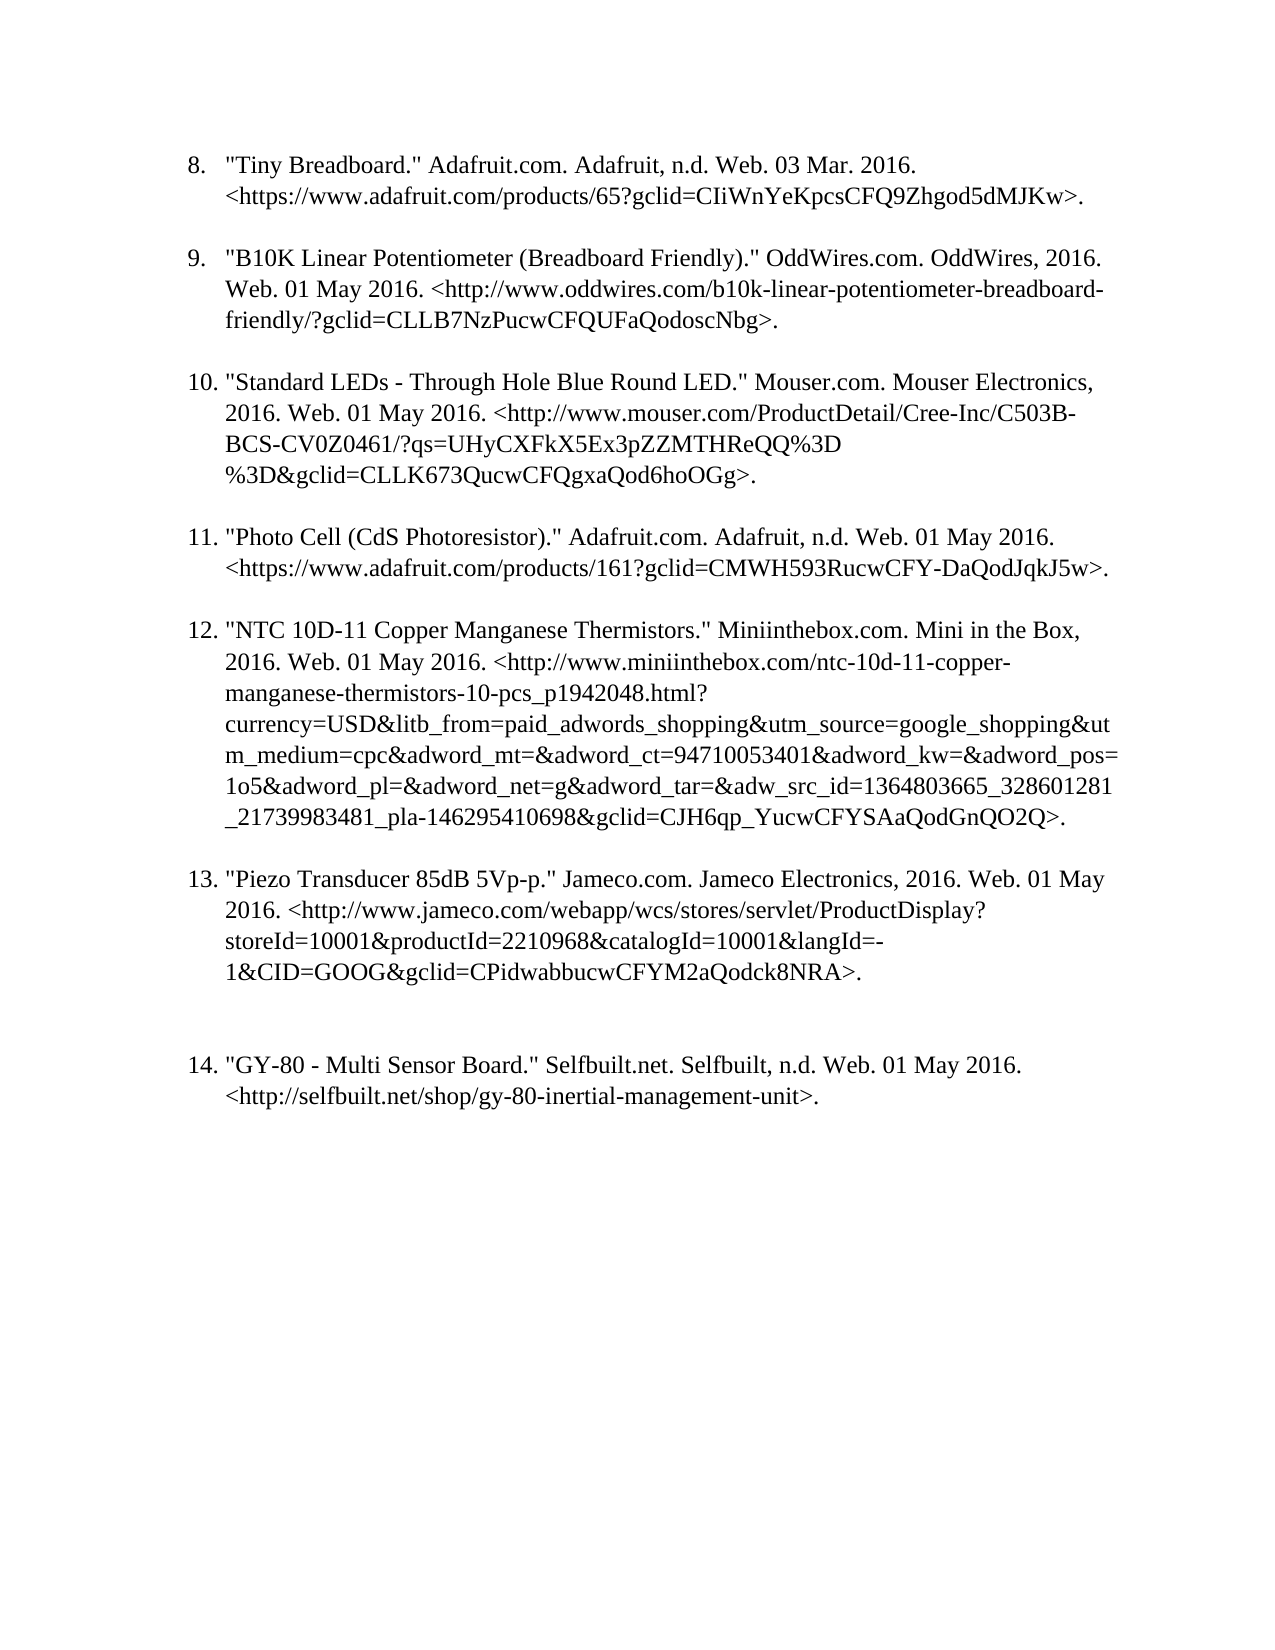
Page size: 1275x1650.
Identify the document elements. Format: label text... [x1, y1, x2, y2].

list "Tiny Breadboard." Adafruit.com. Adafruit, n.d. Web. 03 Mar. 2016. <https://www.adafruit.com/products/65?gclid=CIiWnYeKpcsCFQ9Zhgod5dMJKw>. [187, 150, 1125, 210]
list "GY-80 - Multi Sensor Board." Selfbuilt.net. Selfbuilt, n.d. Web. 01 May 2016. <http://selfbuilt.net/shop/gy-80-inertial-management-unit>. [187, 1050, 1125, 1110]
list "NTC 10D-11 Copper Manganese Thermistors." Miniinthebox.com. Mini in the Box, 2016. Web. 01 May 2016. <http://www.miniinthebox.com/ntc-10d-11-copper-manganese-thermistors-10-pcs_p1942048.html?currency=USD&litb_from=paid_adwords_shopping&utm_source=google_shopping&utm_medium=cpc&adword_mt=&adword_ct=94710053401&adword_kw=&adword_pos=1o5&adword_pl=&adword_net=g&adword_tar=&adw_src_id=1364803665_328601281_21739983481_pla-146295410698&gclid=CJH6qp_YucwCFYSAaQodGnQO2Q>. [187, 616, 1125, 831]
list "Piezo Transducer 85dB 5Vp-p." Jameco.com. Jameco Electronics, 2016. Web. 01 May 2016. <http://www.jameco.com/webapp/wcs/stores/servlet/ProductDisplay?storeId=10001&productId=2210968&catalogId=10001&langId=-1&CID=GOOG&gclid=CPidwabbucwCFYM2aQodck8NRA>. [187, 864, 1125, 986]
list "Standard LEDs - Through Hole Blue Round LED." Mouser.com. Mouser Electronics, 2016. Web. 01 May 2016. <http://www.mouser.com/ProductDetail/Cree-Inc/C503B-BCS-CV0Z0461/?qs=UHyCXFkX5Ex3pZZMTHReQQ%3D%3D&gclid=CLLK673QucwCFQgxaQod6hoOGg>. [187, 367, 1125, 489]
list "B10K Linear Potentiometer (Breadboard Friendly)." OddWires.com. OddWires, 2016. Web. 01 May 2016. <http://www.oddwires.com/b10k-linear-potentiometer-breadboard-friendly/?gclid=CLLB7NzPucwCFQUFaQodoscNbg>. [187, 243, 1125, 334]
list "Photo Cell (CdS Photoresistor)." Adafruit.com. Adafruit, n.d. Web. 01 May 2016. <https://www.adafruit.com/products/161?gclid=CMWH593RucwCFY-DaQodJqkJ5w>. [187, 522, 1125, 582]
